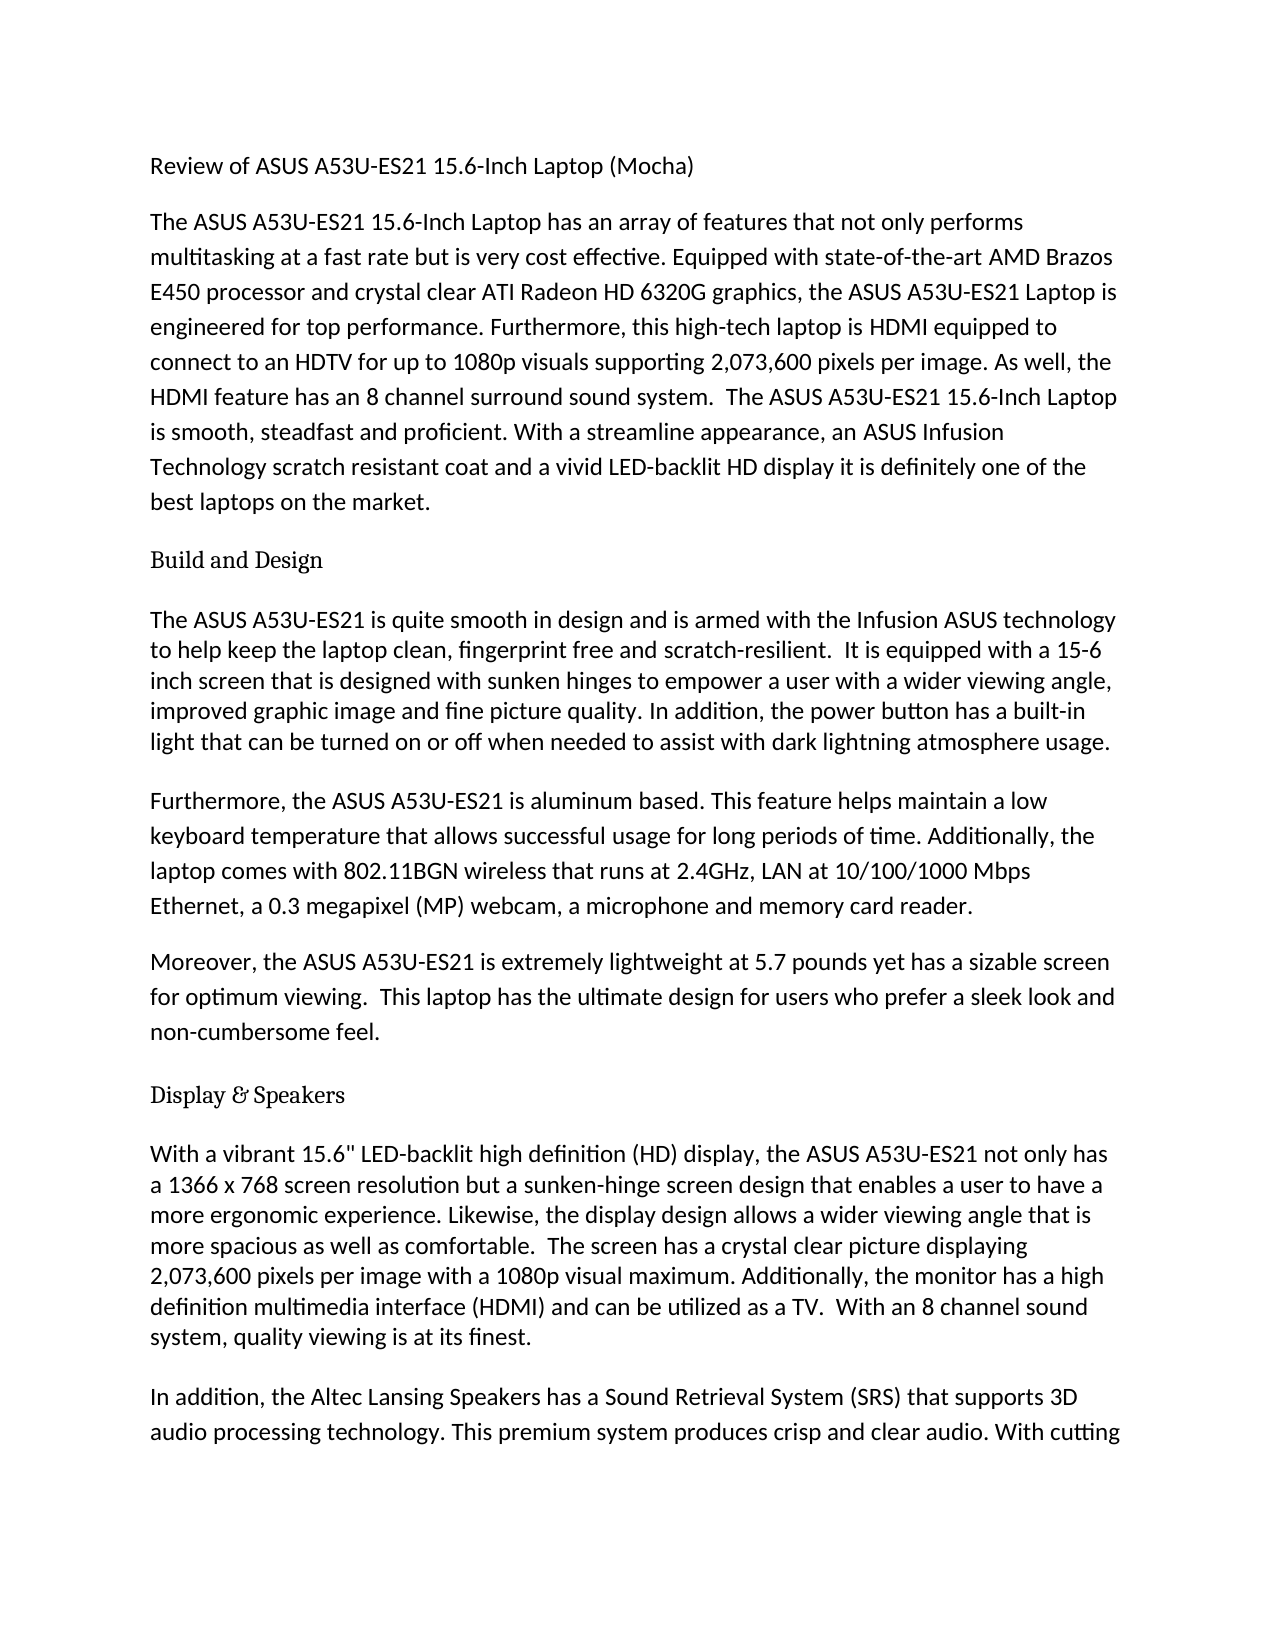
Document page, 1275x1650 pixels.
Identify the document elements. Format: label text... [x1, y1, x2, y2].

text The ASUS A53U-ES21 15.6-Inch Laptop has an array of features that not only performs multitasking at a fast rate but is very cost effective. Equipped with state-of-the-art AMD Brazos E450 processor and crystal clear ATI Radeon HD 6320G graphics, the ASUS A53U-ES21 Laptop is engineered for top performance. Furthermore, this high-tech laptop is HDMI equipped to connect to an HDTV for up to 1080p visuals supporting 2,073,600 pixels per image. As well, the HDMI feature has an 8 channel surround sound system. The ASUS A53U-ES21 15.6-Inch Laptop is smooth, steadfast and proficient. With a streamline appearance, an ASUS Infusion Technology scratch resistant coat and a vivid LED-backlit HD display it is definitely one of the best laptops on the market. [150, 206, 1125, 516]
text Furthermore, the ASUS A53U-ES21 is aluminum based. This feature helps maintain a low keyboard temperature that allows successful usage for long periods of time. Additionally, the laptop comes with 802.11BGN wireless that runs at 2.4GHz, LAN at 10/100/1000 Mbps Ethernet, a 0.3 megapixel (MP) webcam, a microphone and memory card reader. [150, 786, 1125, 921]
text The ASUS A53U-ES21 is quite smooth in design and is armed with the Infusion ASUS technology to help keep the laptop clean, fingerprint free and scratch-resilient. It is equipped with a 15-6 inch screen that is designed with sunken hinges to empower a user with a wider viewing angle, improved graphic image and fine picture quality. In addition, the power button has a built-in light that can be turned on or off when needed to assist with dark lightning atmosphere usage. [150, 604, 1125, 756]
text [150, 1381, 1125, 1447]
text Moreover, the ASUS A53U-ES21 is extremely lightweight at 5.7 pounds yet has a sizable screen for optimum viewing. This laptop has the ultimate design for users who prefer a sleek look and non-cumbersome feel. [150, 946, 1125, 1047]
text With a vibrant 15.6" LED-backlit high definition (HD) display, the ASUS A53U-ES21 not only has a 1366 x 768 screen resolution but a sunken-hinge screen design that enables a user to have a more ergonomic experience. Likewise, the display design allows a wider viewing angle that is more spacious as well as comfortable. The screen has a crystal clear picture displaying 2,073,600 pixels per image with a 1080p visual maximum. Additionally, the monitor has a high definition multimedia interface (HDMI) and can be utilized as a TV. With an 8 channel sound system, quality viewing is at its finest. [150, 1138, 1125, 1352]
text Review of ASUS A53U-ES21 15.6-Inch Laptop (Mocha) [150, 150, 1125, 181]
text Display & Speakers [150, 1081, 1125, 1109]
text Build and Design [150, 546, 1125, 574]
